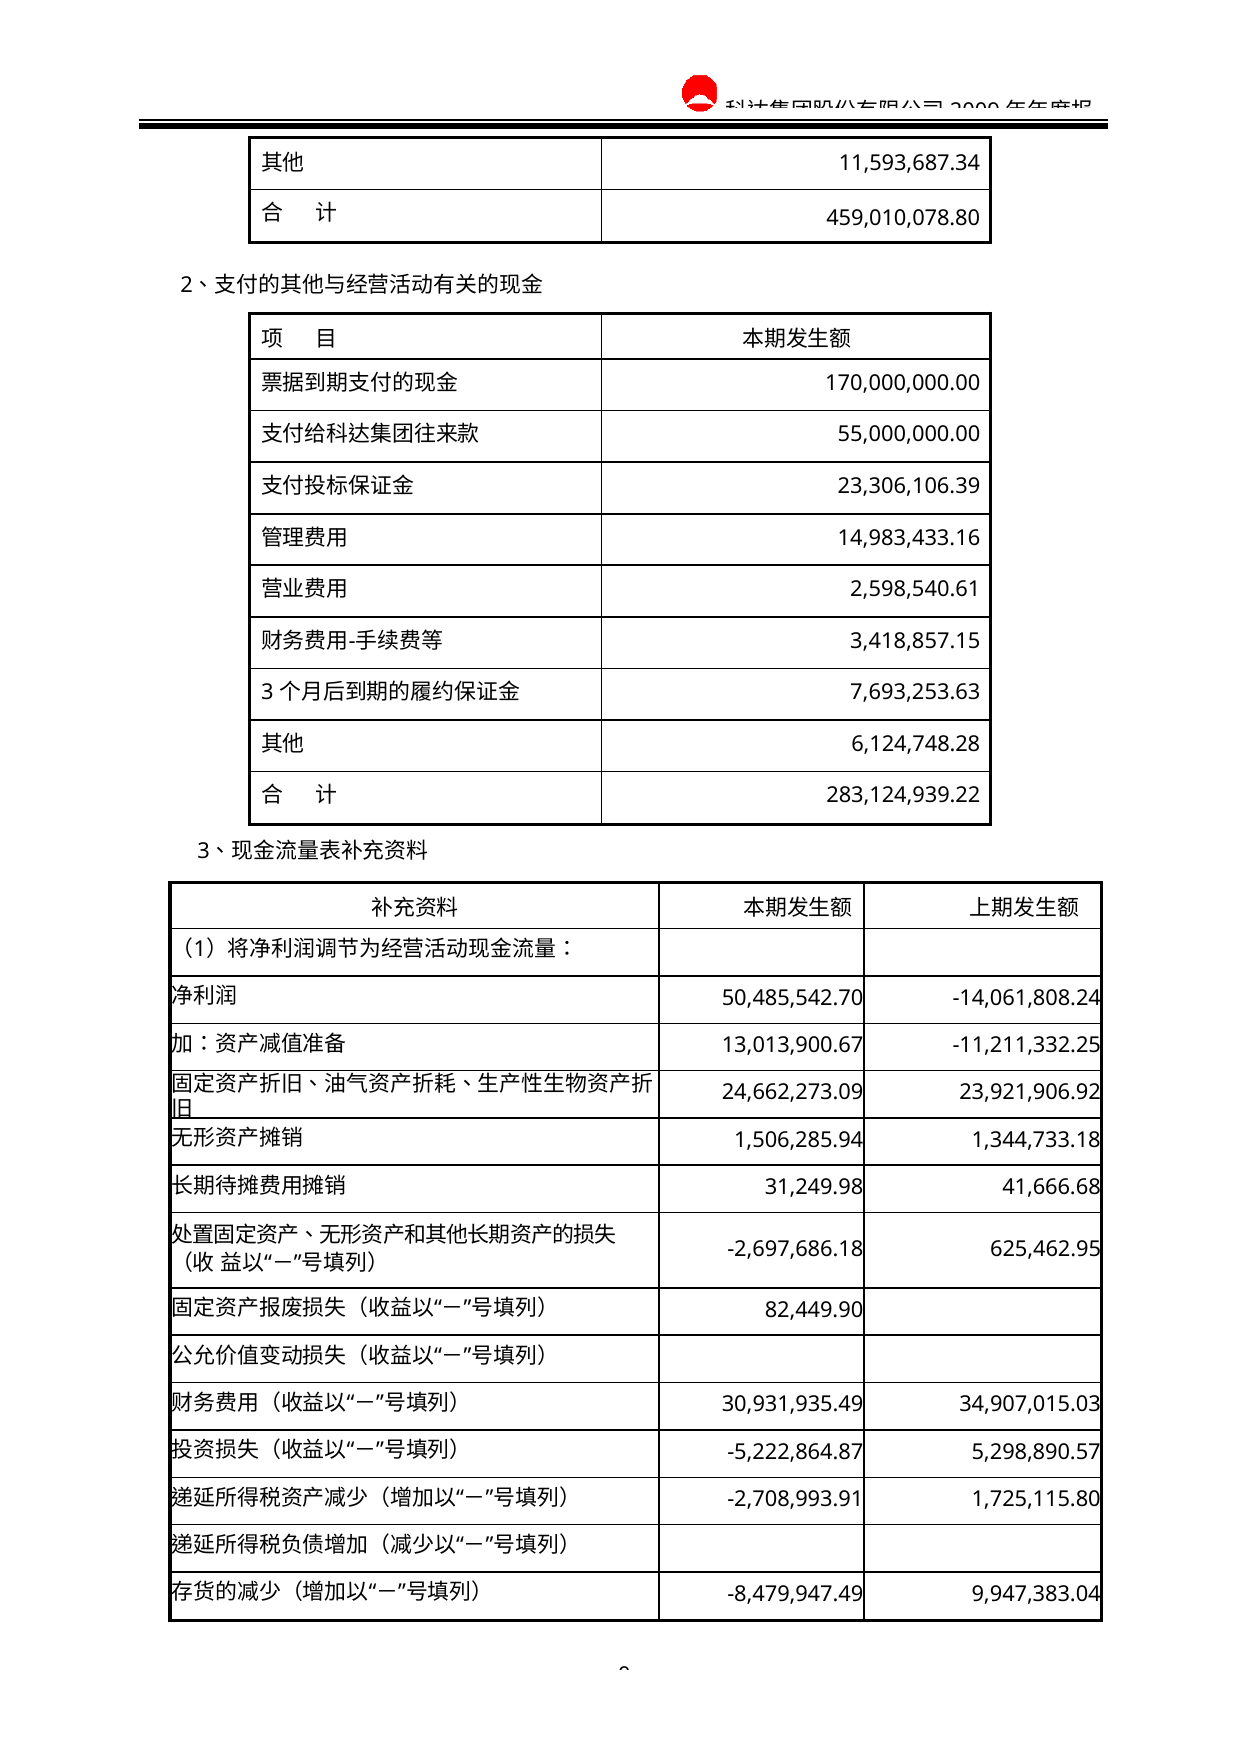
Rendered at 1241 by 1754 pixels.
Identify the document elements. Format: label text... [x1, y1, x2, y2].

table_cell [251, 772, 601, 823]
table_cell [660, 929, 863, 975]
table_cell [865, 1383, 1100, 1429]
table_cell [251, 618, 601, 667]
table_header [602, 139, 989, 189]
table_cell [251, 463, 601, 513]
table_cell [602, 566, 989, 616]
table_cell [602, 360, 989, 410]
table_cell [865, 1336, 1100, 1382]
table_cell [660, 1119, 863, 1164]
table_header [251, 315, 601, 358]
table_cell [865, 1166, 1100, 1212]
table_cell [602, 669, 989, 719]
text 2、支付的其他与经营活动有关的现金 [180, 269, 1121, 299]
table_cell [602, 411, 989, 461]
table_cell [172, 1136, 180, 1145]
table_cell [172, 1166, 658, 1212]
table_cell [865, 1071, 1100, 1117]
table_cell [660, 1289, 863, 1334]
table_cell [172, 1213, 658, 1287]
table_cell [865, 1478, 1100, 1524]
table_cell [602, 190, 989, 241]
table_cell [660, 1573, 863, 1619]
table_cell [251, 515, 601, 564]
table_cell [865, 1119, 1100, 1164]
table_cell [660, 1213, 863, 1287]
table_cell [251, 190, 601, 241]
picture [681, 75, 717, 112]
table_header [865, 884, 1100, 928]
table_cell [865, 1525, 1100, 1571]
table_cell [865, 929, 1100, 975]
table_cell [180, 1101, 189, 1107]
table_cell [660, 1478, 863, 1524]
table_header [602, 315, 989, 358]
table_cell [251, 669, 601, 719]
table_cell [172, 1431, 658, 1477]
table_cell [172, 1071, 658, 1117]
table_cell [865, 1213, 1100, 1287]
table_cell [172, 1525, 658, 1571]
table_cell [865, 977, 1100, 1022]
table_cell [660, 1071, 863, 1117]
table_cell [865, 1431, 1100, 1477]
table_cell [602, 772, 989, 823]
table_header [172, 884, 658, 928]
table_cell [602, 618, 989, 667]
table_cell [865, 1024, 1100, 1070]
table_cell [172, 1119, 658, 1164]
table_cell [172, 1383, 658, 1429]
text 3、现金流量表补充资料 [197, 835, 1121, 865]
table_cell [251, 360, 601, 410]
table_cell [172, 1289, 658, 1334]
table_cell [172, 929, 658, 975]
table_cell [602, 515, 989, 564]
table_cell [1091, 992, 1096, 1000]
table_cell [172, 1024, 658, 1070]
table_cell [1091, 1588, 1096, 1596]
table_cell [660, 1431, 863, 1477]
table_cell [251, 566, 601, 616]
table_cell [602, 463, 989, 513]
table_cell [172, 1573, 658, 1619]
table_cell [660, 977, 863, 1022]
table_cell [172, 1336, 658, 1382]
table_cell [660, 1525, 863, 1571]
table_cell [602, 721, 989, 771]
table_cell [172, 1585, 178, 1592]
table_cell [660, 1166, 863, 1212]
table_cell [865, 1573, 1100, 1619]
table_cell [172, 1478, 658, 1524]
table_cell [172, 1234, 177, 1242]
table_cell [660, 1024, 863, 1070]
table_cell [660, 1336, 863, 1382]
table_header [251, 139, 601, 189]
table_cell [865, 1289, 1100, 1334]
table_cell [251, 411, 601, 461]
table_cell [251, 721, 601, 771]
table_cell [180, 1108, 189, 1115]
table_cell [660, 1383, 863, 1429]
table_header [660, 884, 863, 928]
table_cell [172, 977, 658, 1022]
